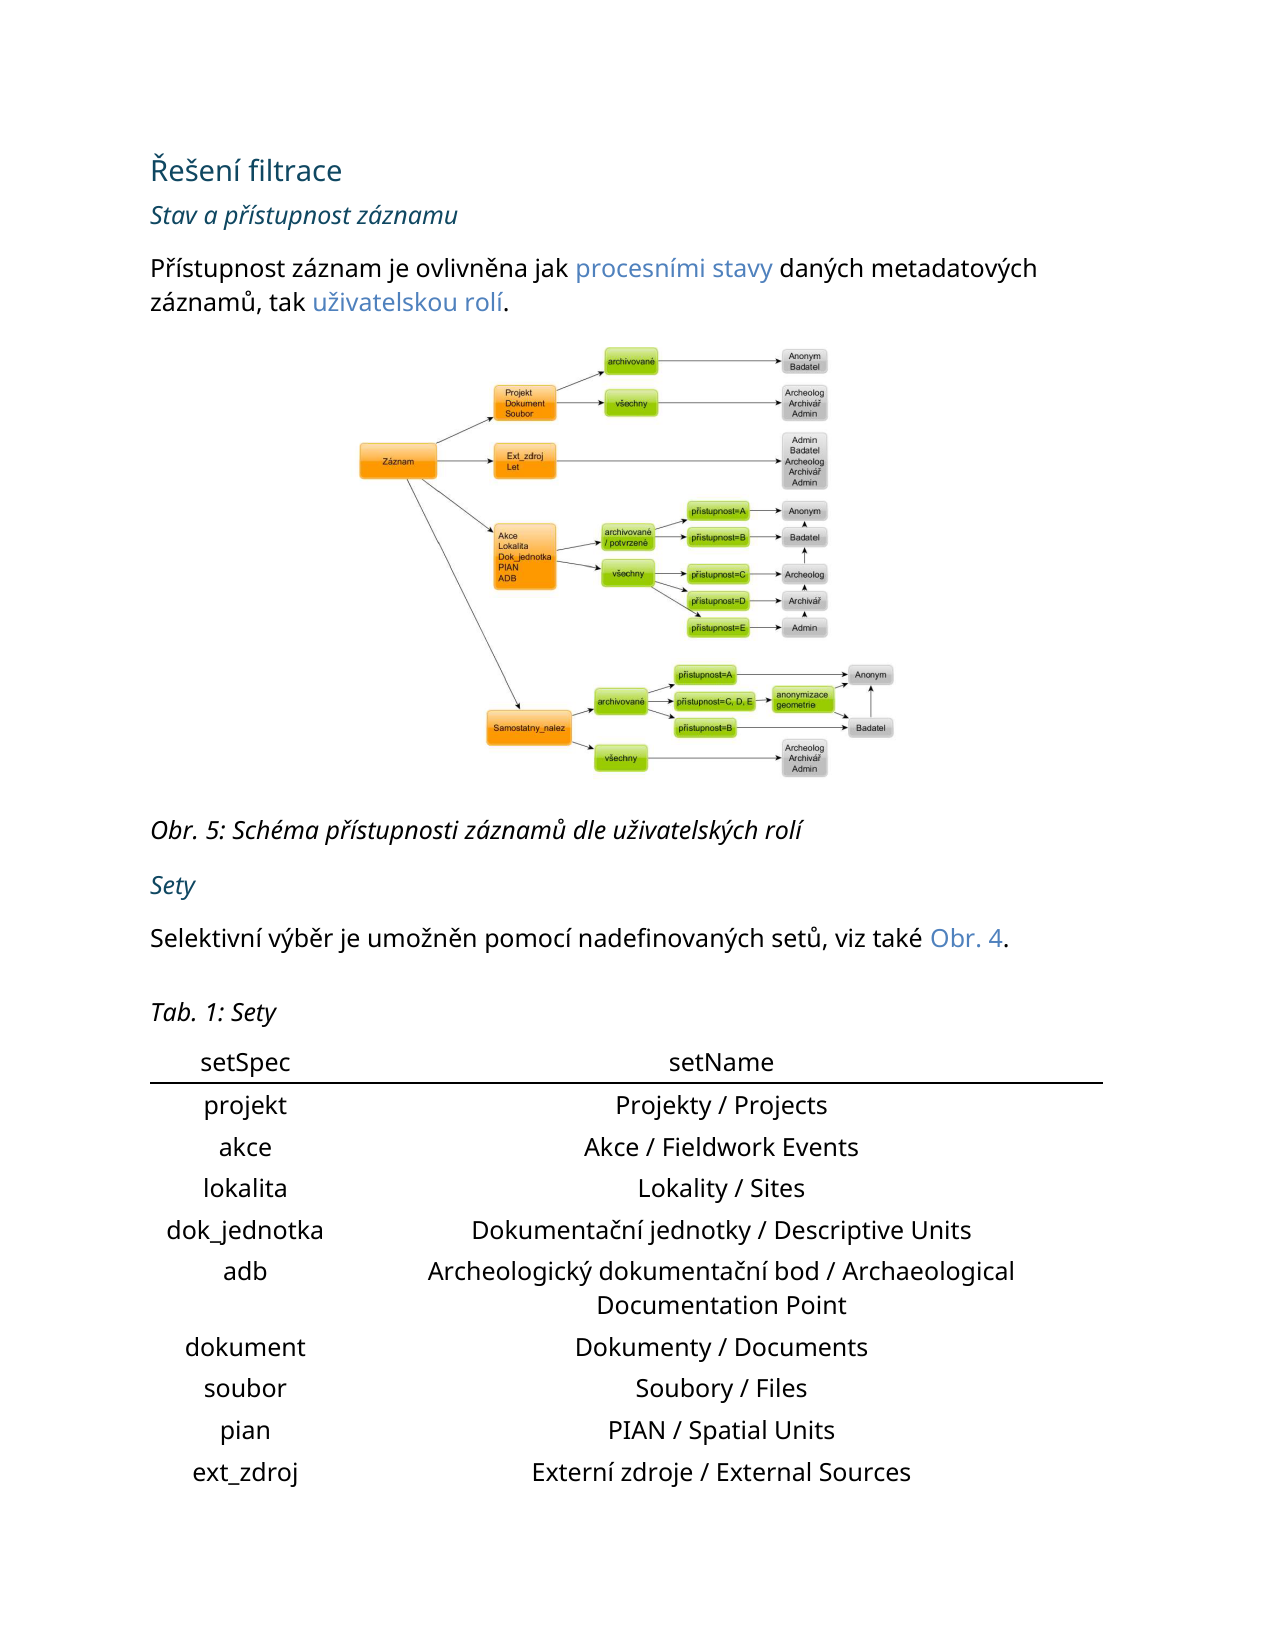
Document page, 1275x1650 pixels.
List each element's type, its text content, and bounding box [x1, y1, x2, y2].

picture [345, 341, 908, 792]
text Selektivní výběr je umožněn pomocí nadefinovaných setů, viz také Obr. 4. [150, 921, 1125, 954]
subtitle Řešení filtrace [150, 150, 1125, 190]
subtitle Sety [150, 868, 1125, 902]
text Přístupnost záznam je ovlivněna jak procesními stavy daných metadatových záznamů, tak uživatelskou rolí. [150, 251, 1125, 319]
table_header Obr. 5: Schéma přístupnosti záznamů dle uživatelských rolí [139, 338, 1114, 859]
subtitle Stav a přístupnost záznamu [150, 198, 1125, 232]
table_header Tab. 1: Sety [139, 973, 1114, 1492]
